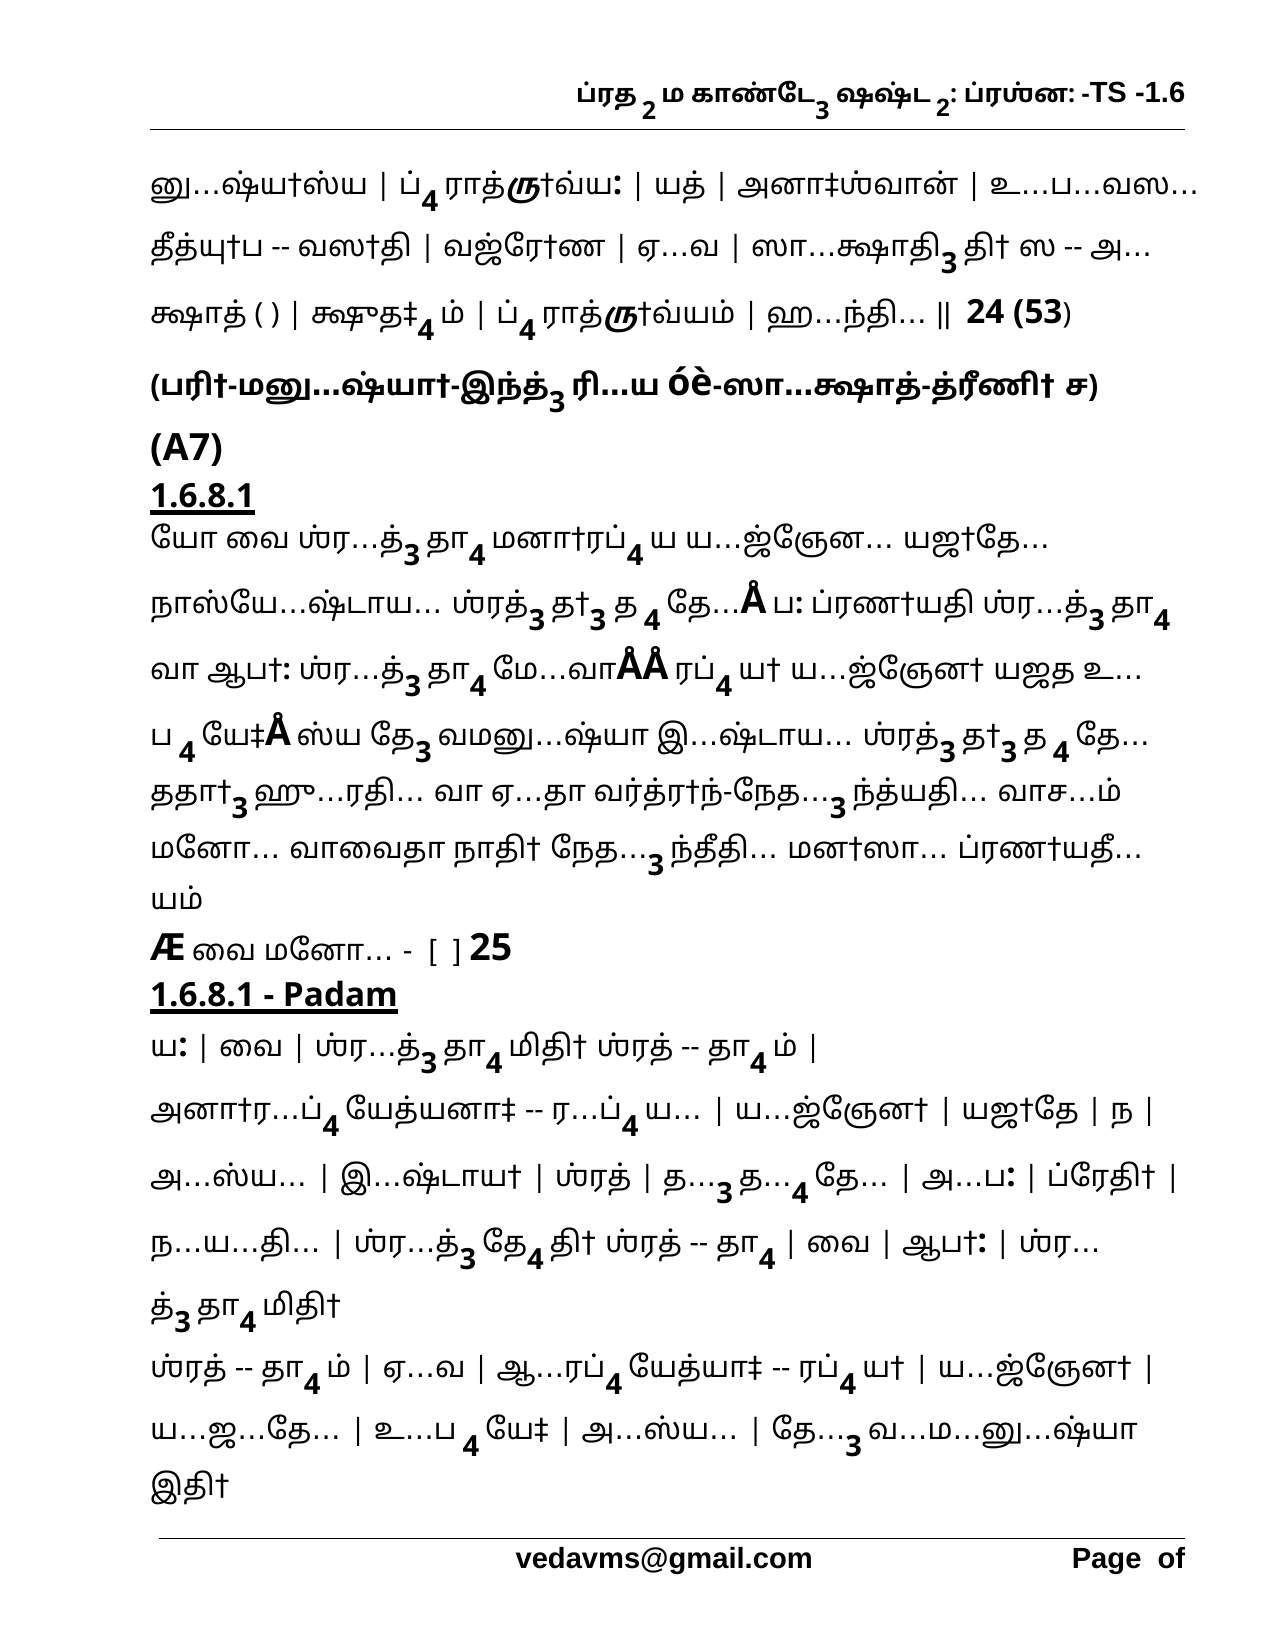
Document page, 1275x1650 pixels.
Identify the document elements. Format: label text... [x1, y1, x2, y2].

text (பரி†-மனு…ஷ்யா†-இந்த்3ரி…யóè-ஸா…க்ஷாத்-த்ரீணி† ச) (A7) [150, 355, 1185, 471]
text 1.6.8.1 - Padam [150, 971, 1185, 1016]
text ய: | வை | ஶ்ர…த்3தா4மிதி† ஶ்ரத் -- தா4ம் | [150, 1021, 1185, 1082]
text ஶ்ரத் -- தா4ம் | ஏ…வ | ஆ…ரப்4யேத்யா‡ -- ரப்4ய† | ய…ஜ்ஞேன† | ய…ஜ…தே… | உ…ப4யே‡ | அ…ஸ்ய… | தே…3வ…ம…னு…ஷ்யா இதி† [150, 1346, 1185, 1506]
text யோ வை ஶ்ர…த்3தா4மனா†ரப்4ய ய…ஜ்ஞேன… யஜ†தே… நாஸ்யே…ஷ்டாய… ஶ்ரத்3த†3 த4தே…Åப: ப்ரண†யதி ஶ்ர…த்3தா4 வா ஆப†: ஶ்ர…த்3தா4மே…வாÅÅரப்4ய† ய…ஜ்ஞேன† யஜத உ…ப4யே‡Åஸ்ய தே3வமனு…ஷ்யா இ…ஷ்டாய… ஶ்ரத்3த†3த4தே… ததா†3ஹு…ரதி… வா ஏ…தா வர்த்ர†ந்-நேத…3ந்த்யதி… வாச…ம் மனோ… வாவைதா நாதி† நேத…3ந்தீதி… மன†ஸா… ப்ரண†யதீ…யம் [150, 517, 1185, 920]
text 1.6.8.1 [150, 471, 1185, 517]
text Æவை மனோ… - [ ] 25 [150, 920, 1185, 971]
text அனா†ர…ப்4யேத்யனா‡ -- ர…ப்4ய… | ய…ஜ்ஞேன† | யஜ†தே | ந | அ…ஸ்ய… | இ…ஷ்டாய† | ஶ்ரத் | த…3த…4தே… | அ…ப: | ப்ரேதி† | ந…ய…தி… | ஶ்ர…த்3தே4தி† ஶ்ரத் -- தா4 | வை | ஆப†: | ஶ்ர…த்3தா4மிதி† [150, 1088, 1185, 1341]
